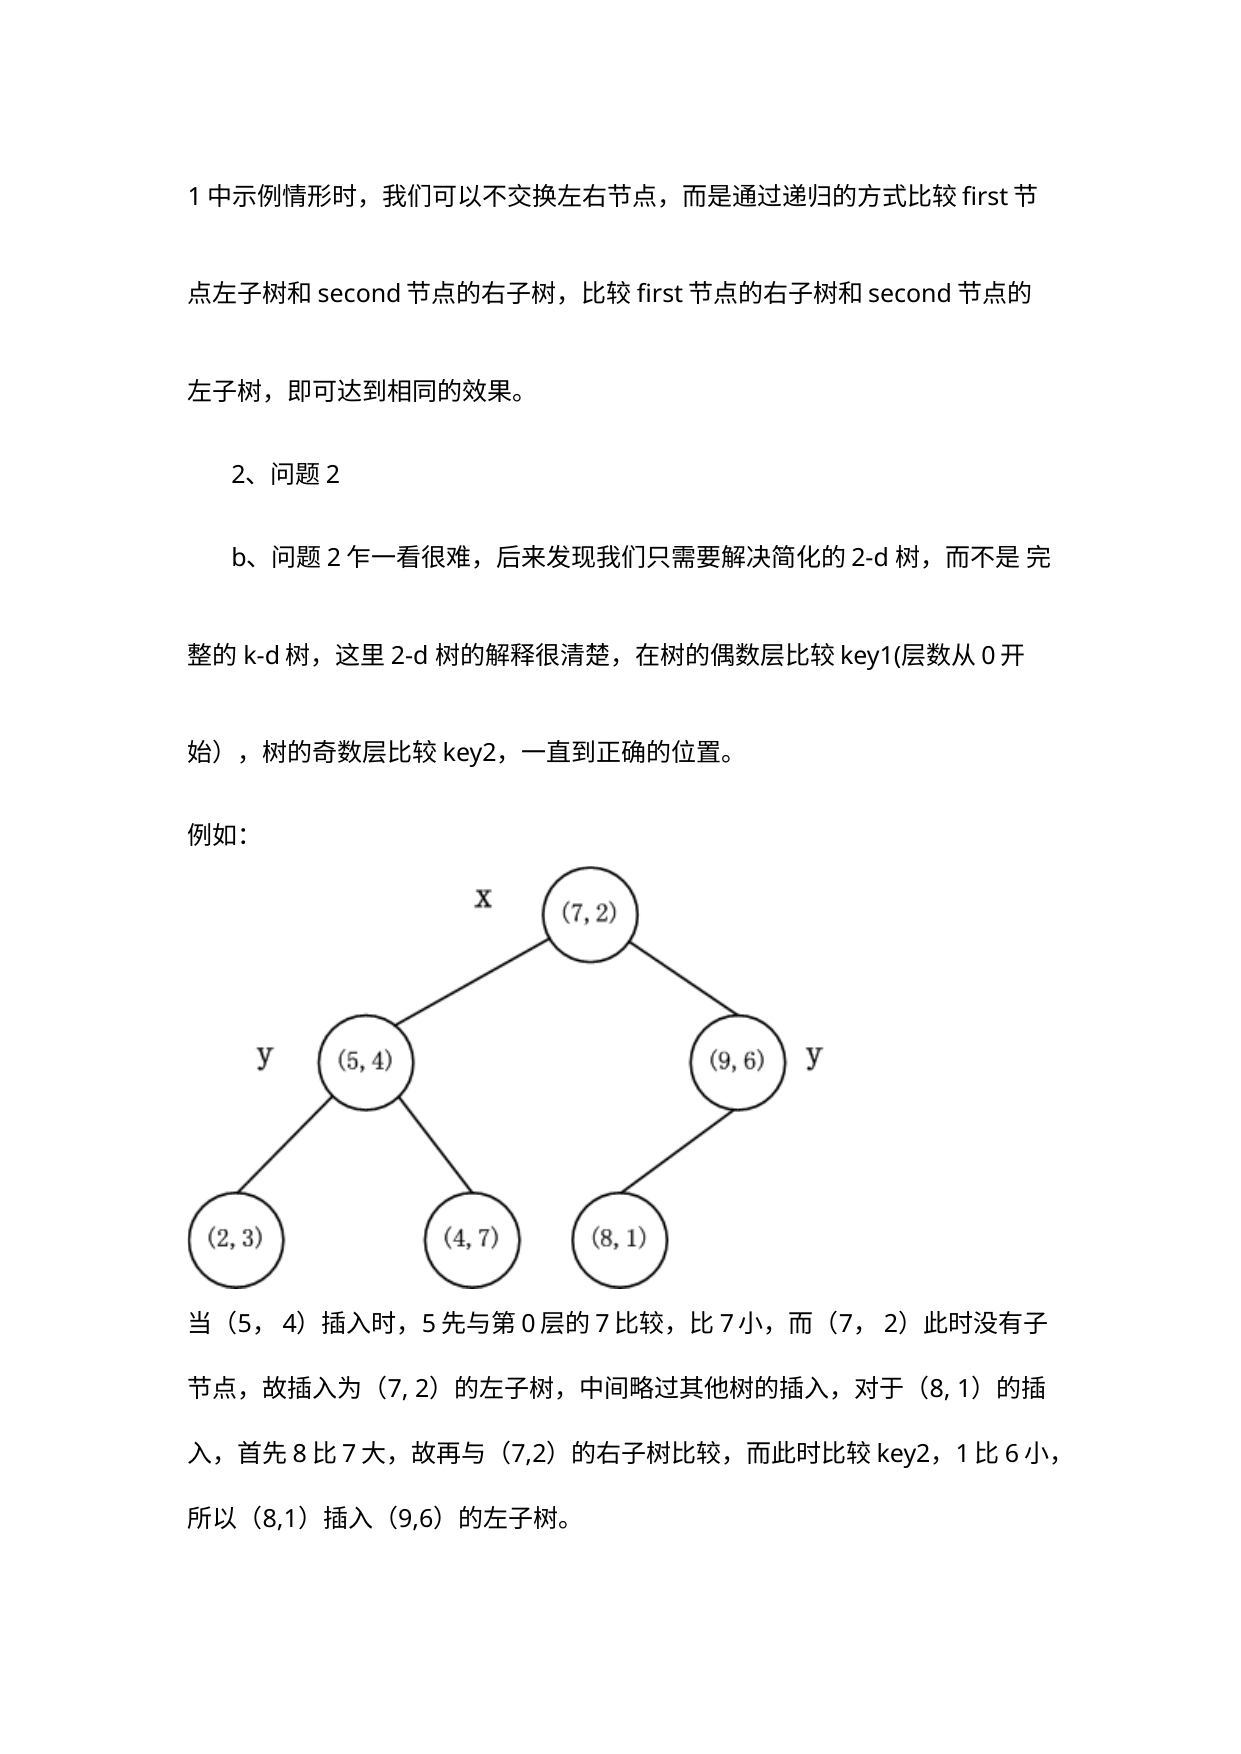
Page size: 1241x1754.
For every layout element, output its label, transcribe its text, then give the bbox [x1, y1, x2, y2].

picture [187, 866, 825, 1289]
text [187, 162, 1053, 422]
text 例如： [187, 801, 1053, 866]
list b、问题2乍一看很难，后来发现我们只需要解决简化的2-d 树，而不是 完整的 k-d树，这里 2-d 树的解释很清楚，在树的偶数层比较key1(层数从0开始），树的奇数层比较key2，一直到正确的位置。 [187, 523, 1053, 783]
list 问题2 [187, 440, 1053, 505]
text 当（5， 4）插入时，5先与第0层的7比较，比7小，而（7， 2）此时没有子节点，故插入为（7, 2）的左子树，中间略过其他树的插入，对于（8, 1）的插入，首先8比7大，故再与（7,2）的右子树比较，而此时比较key2，1比6小，所以（8,1）插入（9,6）的左子树。 [187, 1289, 1053, 1549]
